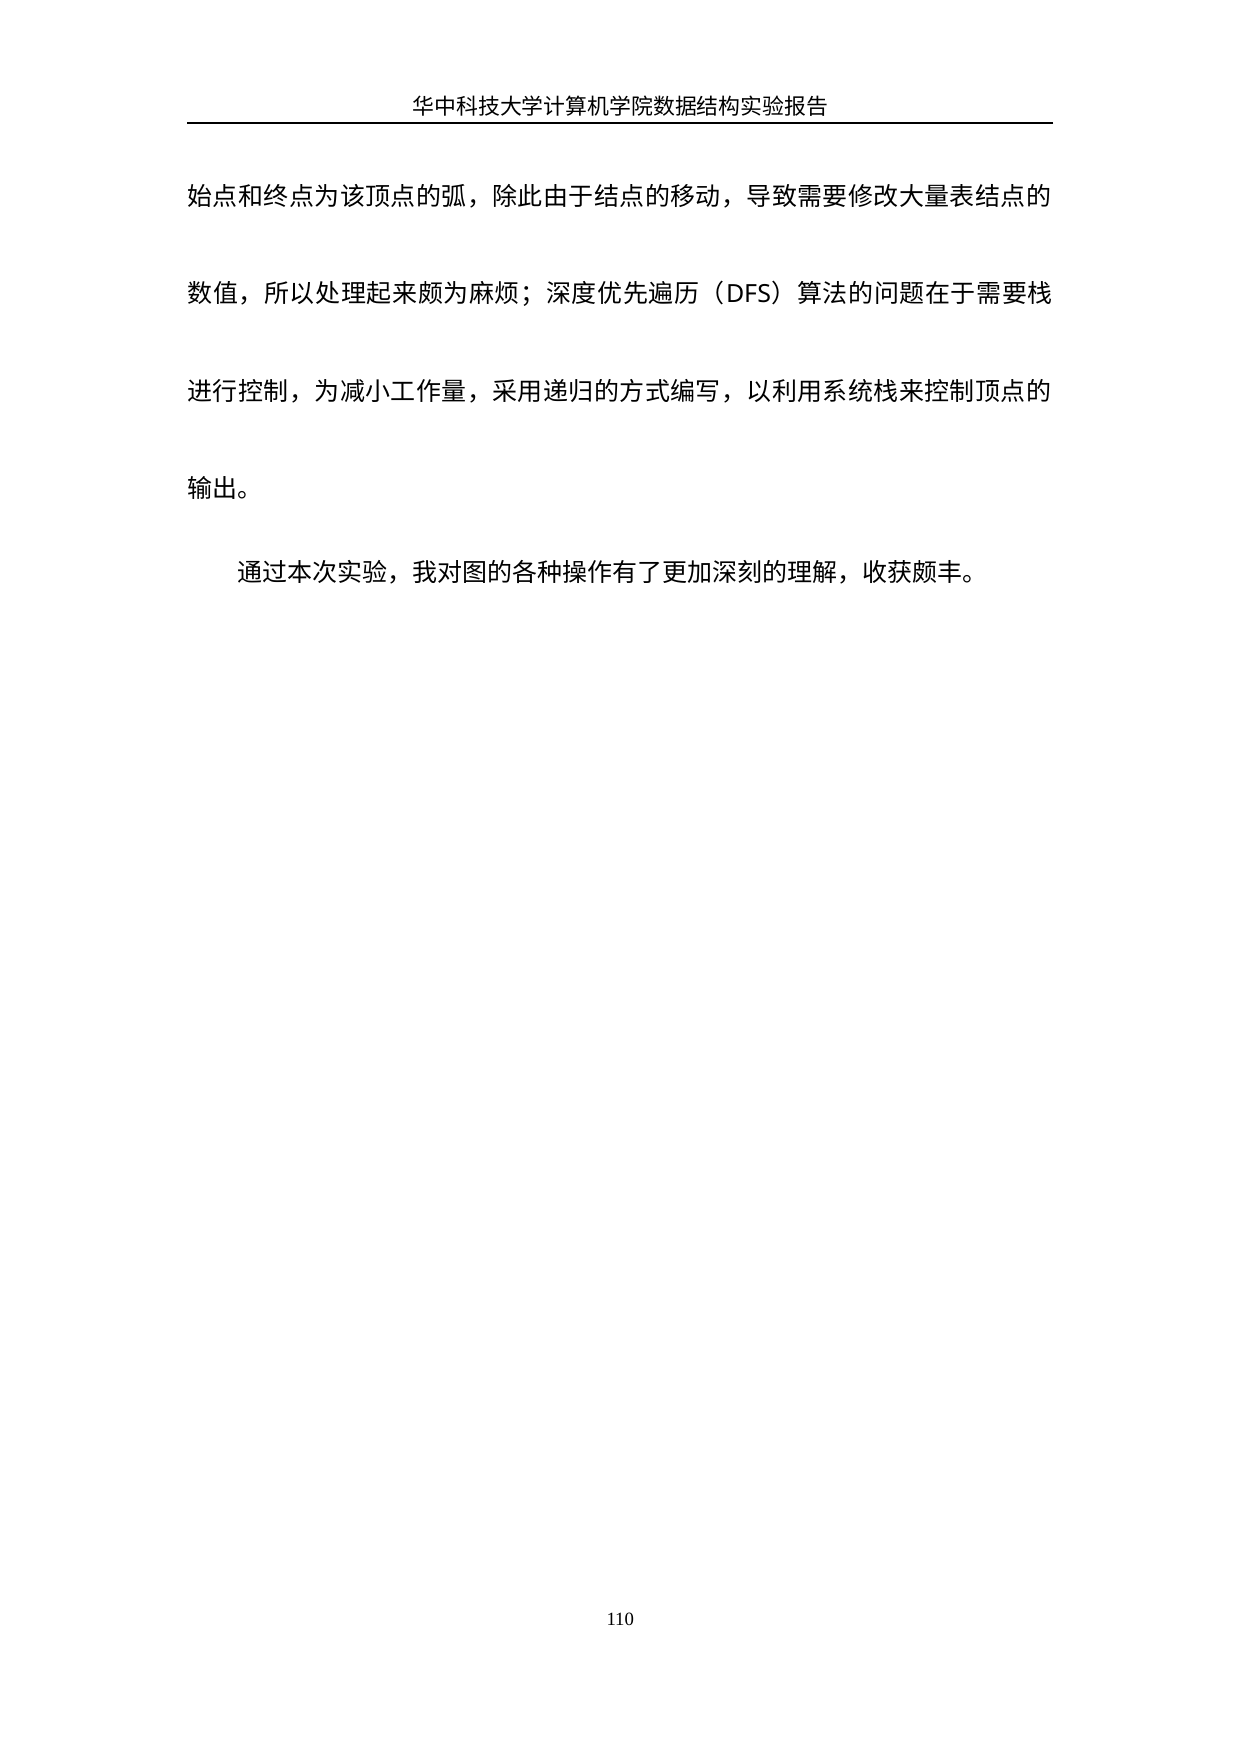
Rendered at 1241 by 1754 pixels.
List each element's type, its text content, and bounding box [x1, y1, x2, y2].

text 通过本次实验，我对图的各种操作有了更加深刻的理解，收获颇丰。 [187, 538, 1053, 603]
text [187, 162, 1053, 519]
